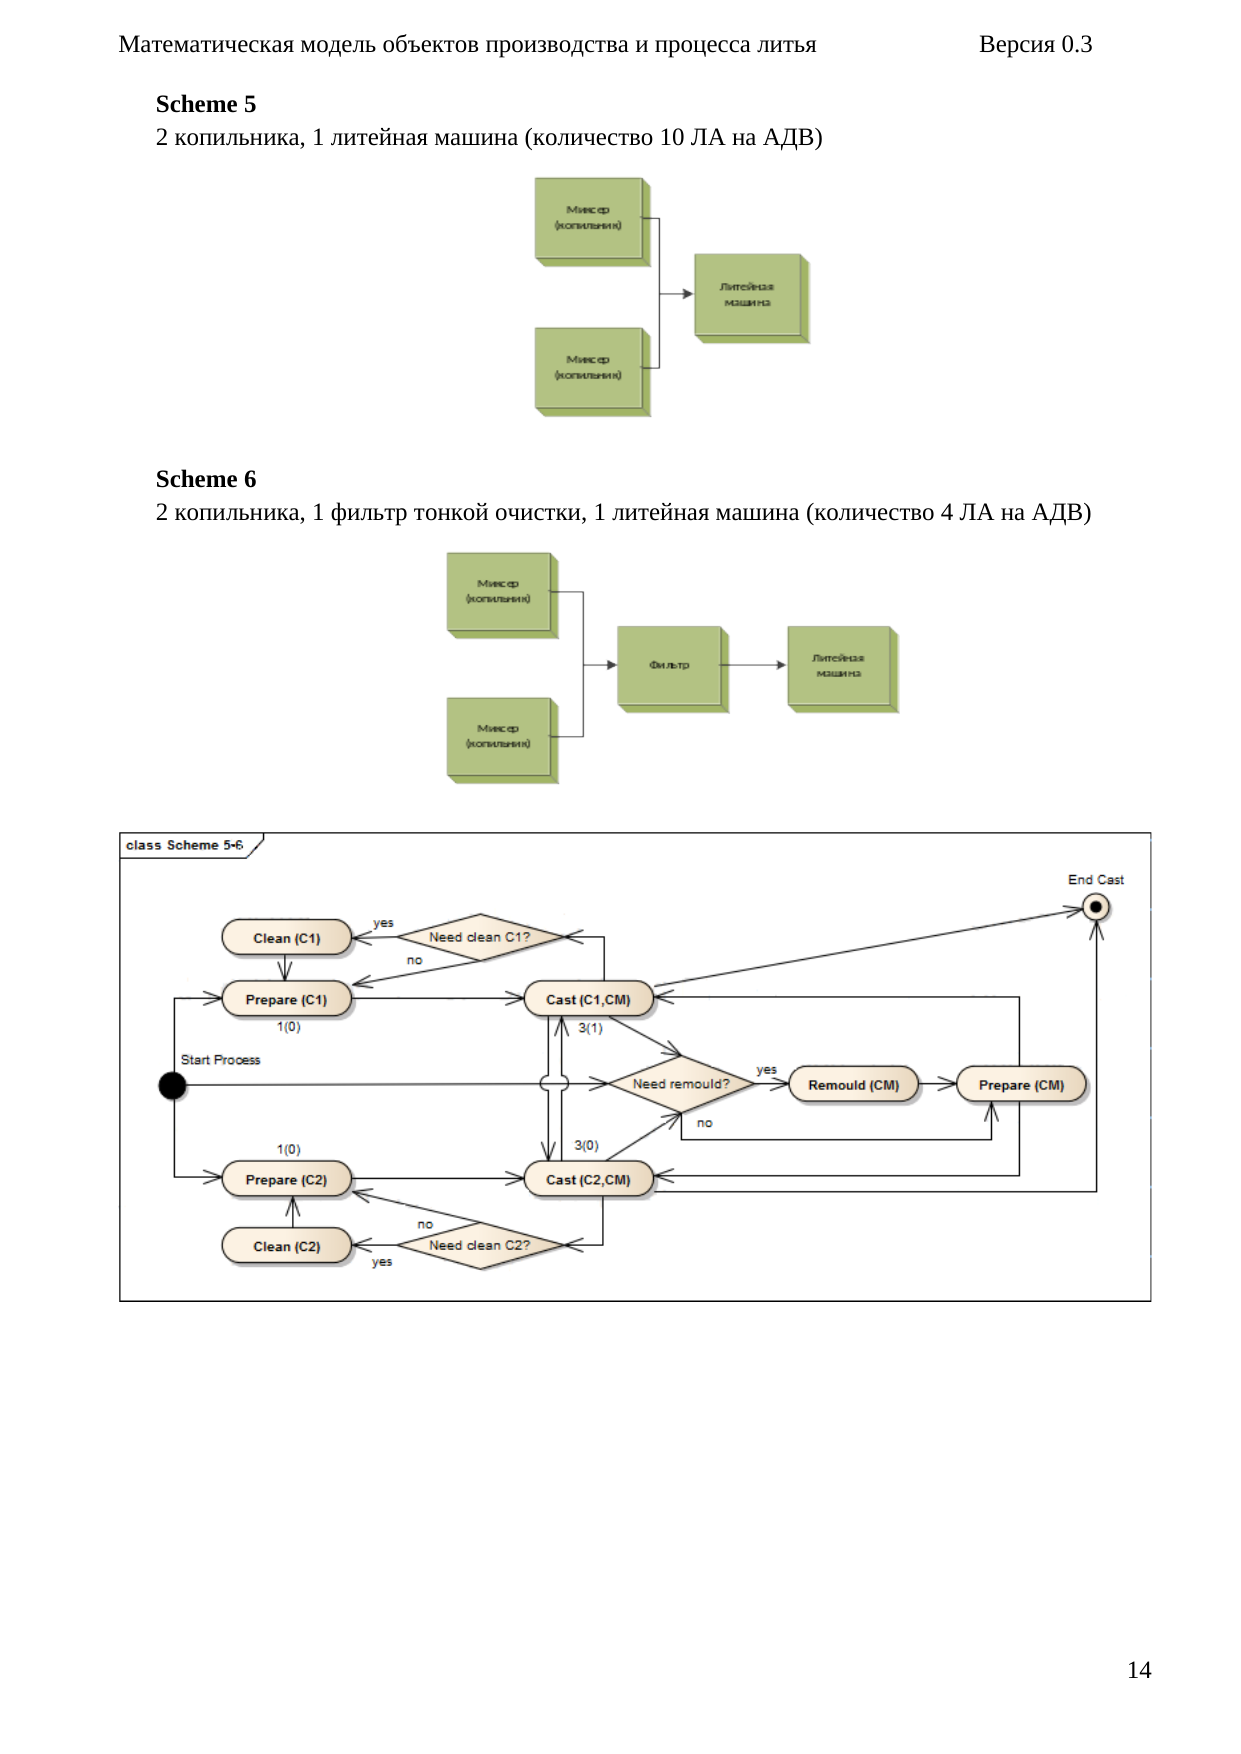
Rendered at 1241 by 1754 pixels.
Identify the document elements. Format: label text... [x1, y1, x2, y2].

text Scheme 6 [156, 464, 1152, 493]
text 2 копильника, 1 фильтр тонкой очистки, 1 литейная машина (количество 4 ЛА на АДВ) [156, 497, 1152, 526]
picture [118, 831, 1152, 1302]
text 2 копильника, 1 литейная машина (количество 10 ЛА на АДВ) [156, 122, 1152, 150]
text Scheme 5 [156, 89, 1152, 117]
